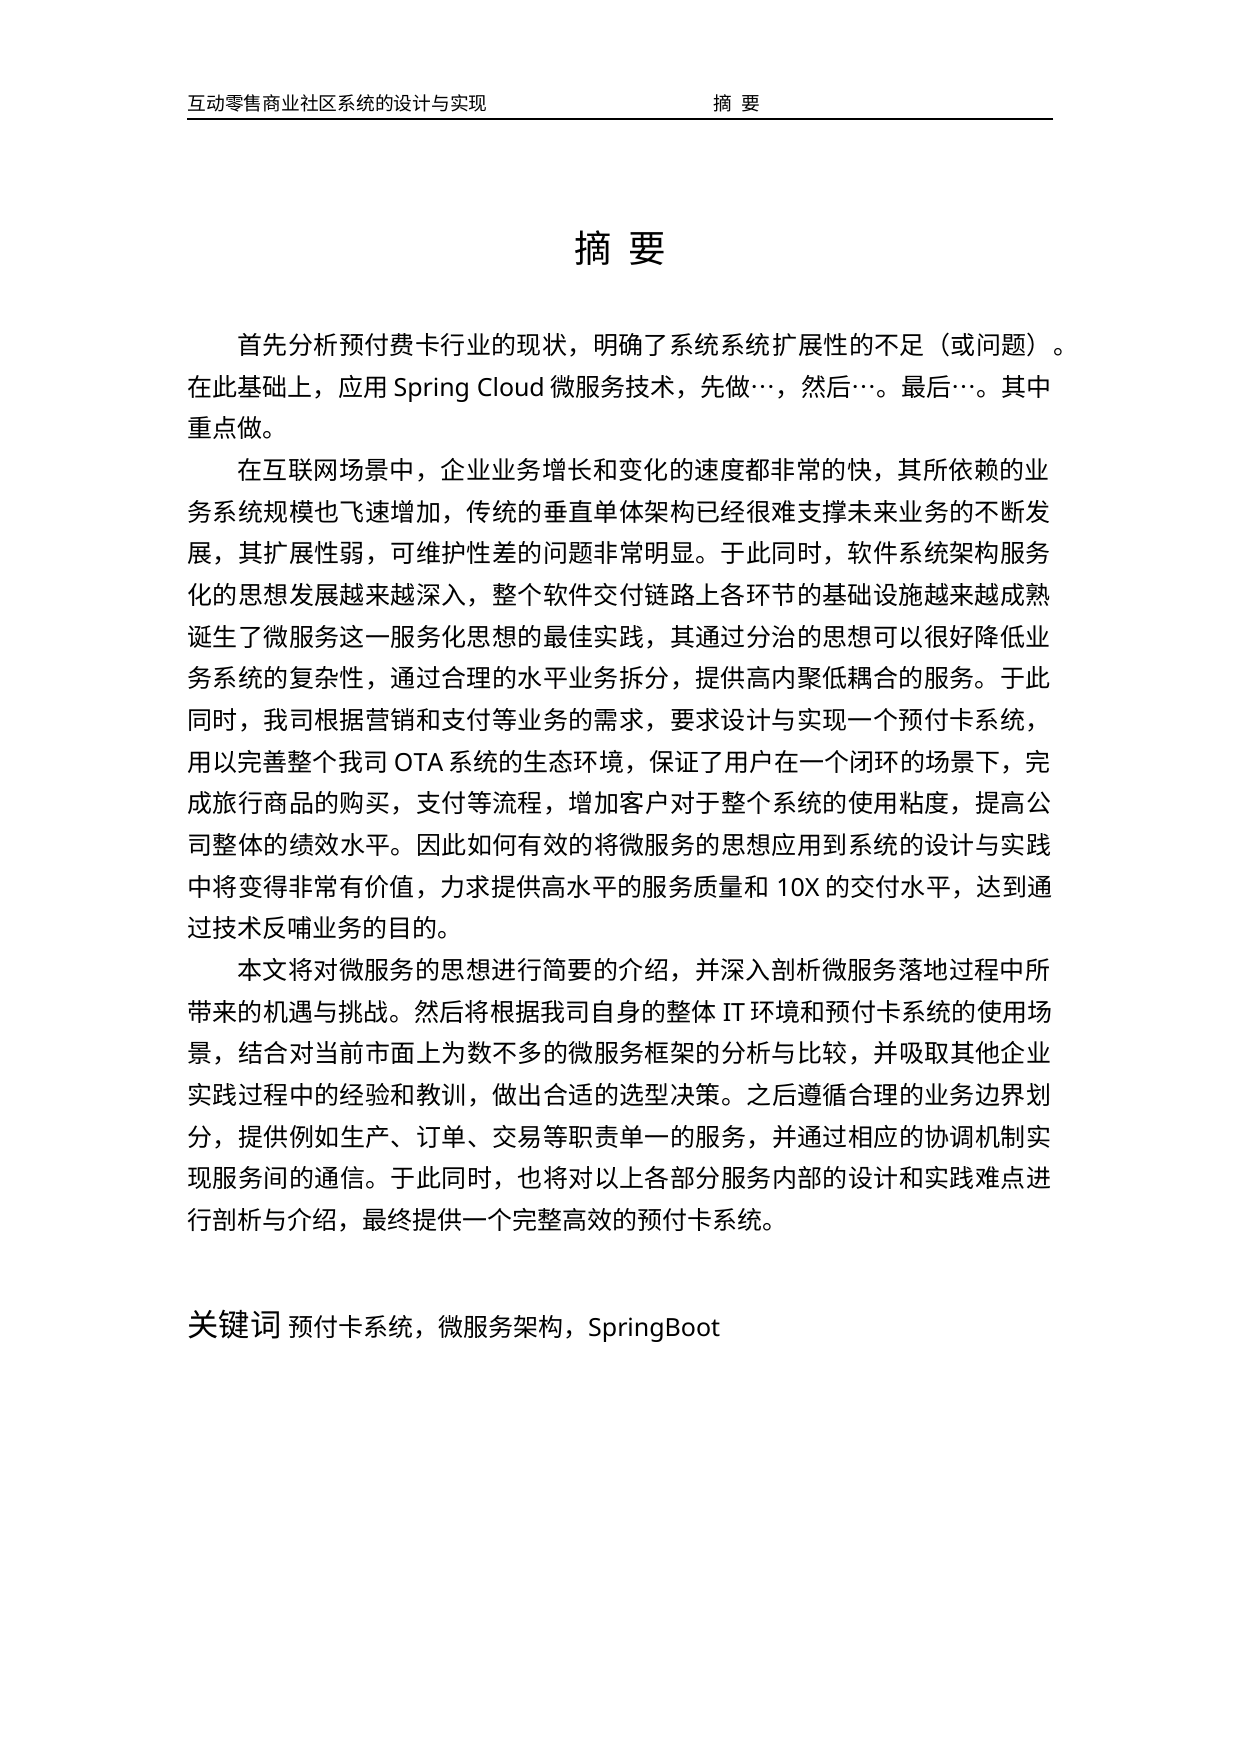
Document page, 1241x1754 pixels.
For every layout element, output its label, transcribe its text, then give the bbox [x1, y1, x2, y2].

text 关键词 预付卡系统，微服务架构，SpringBoot [187, 1281, 1053, 1364]
text 本文将对微服务的思想进行简要的介绍，并深入剖析微服务落地过程中所带来的机遇与挑战。然后将根据我司自身的整体IT环境和预付卡系统的使用场景，结合对当前市面上为数不多的微服务框架的分析与比较，并吸取其他企业实践过程中的经验和教训，做出合适的选型决策。之后遵循合理的业务边界划分，提供例如生产、订单、交易等职责单一的服务，并通过相应的协调机制实现服务间的通信。于此同时，也将对以上各部分服务内部的设计和实践难点进行剖析与介绍，最终提供一个完整高效的预付卡系统。 [187, 948, 1053, 1239]
subtitle 摘 要 [187, 204, 1053, 287]
text 在互联网场景中，企业业务增长和变化的速度都非常的快，其所依赖的业务系统规模也飞速增加，传统的垂直单体架构已经很难支撑未来业务的不断发展，其扩展性弱，可维护性差的问题非常明显。于此同时，软件系统架构服务化的思想发展越来越深入，整个软件交付链路上各环节的基础设施越来越成熟，诞生了微服务这一服务化思想的最佳实践，其通过分治的思想可以很好降低业务系统的复杂性，通过合理的水平业务拆分，提供高内聚低耦合的服务。于此同时，我司根据营销和支付等业务的需求，要求设计与实现一个预付卡系统，用以完善整个我司OTA系统的生态环境，保证了用户在一个闭环的场景下，完成旅行商品的购买，支付等流程，增加客户对于整个系统的使用粘度，提高公司整体的绩效水平。因此如何有效的将微服务的思想应用到系统的设计与实践中将变得非常有价值，力求提供高水平的服务质量和10X的交付水平，达到通过技术反哺业务的目的。 [187, 448, 1053, 948]
text 首先分析预付费卡行业的现状，明确了系统系统扩展性的不足（或问题）。在此基础上，应用Spring Cloud微服务技术，先做…，然后…。最后…。其中重点做。 [187, 323, 1053, 448]
